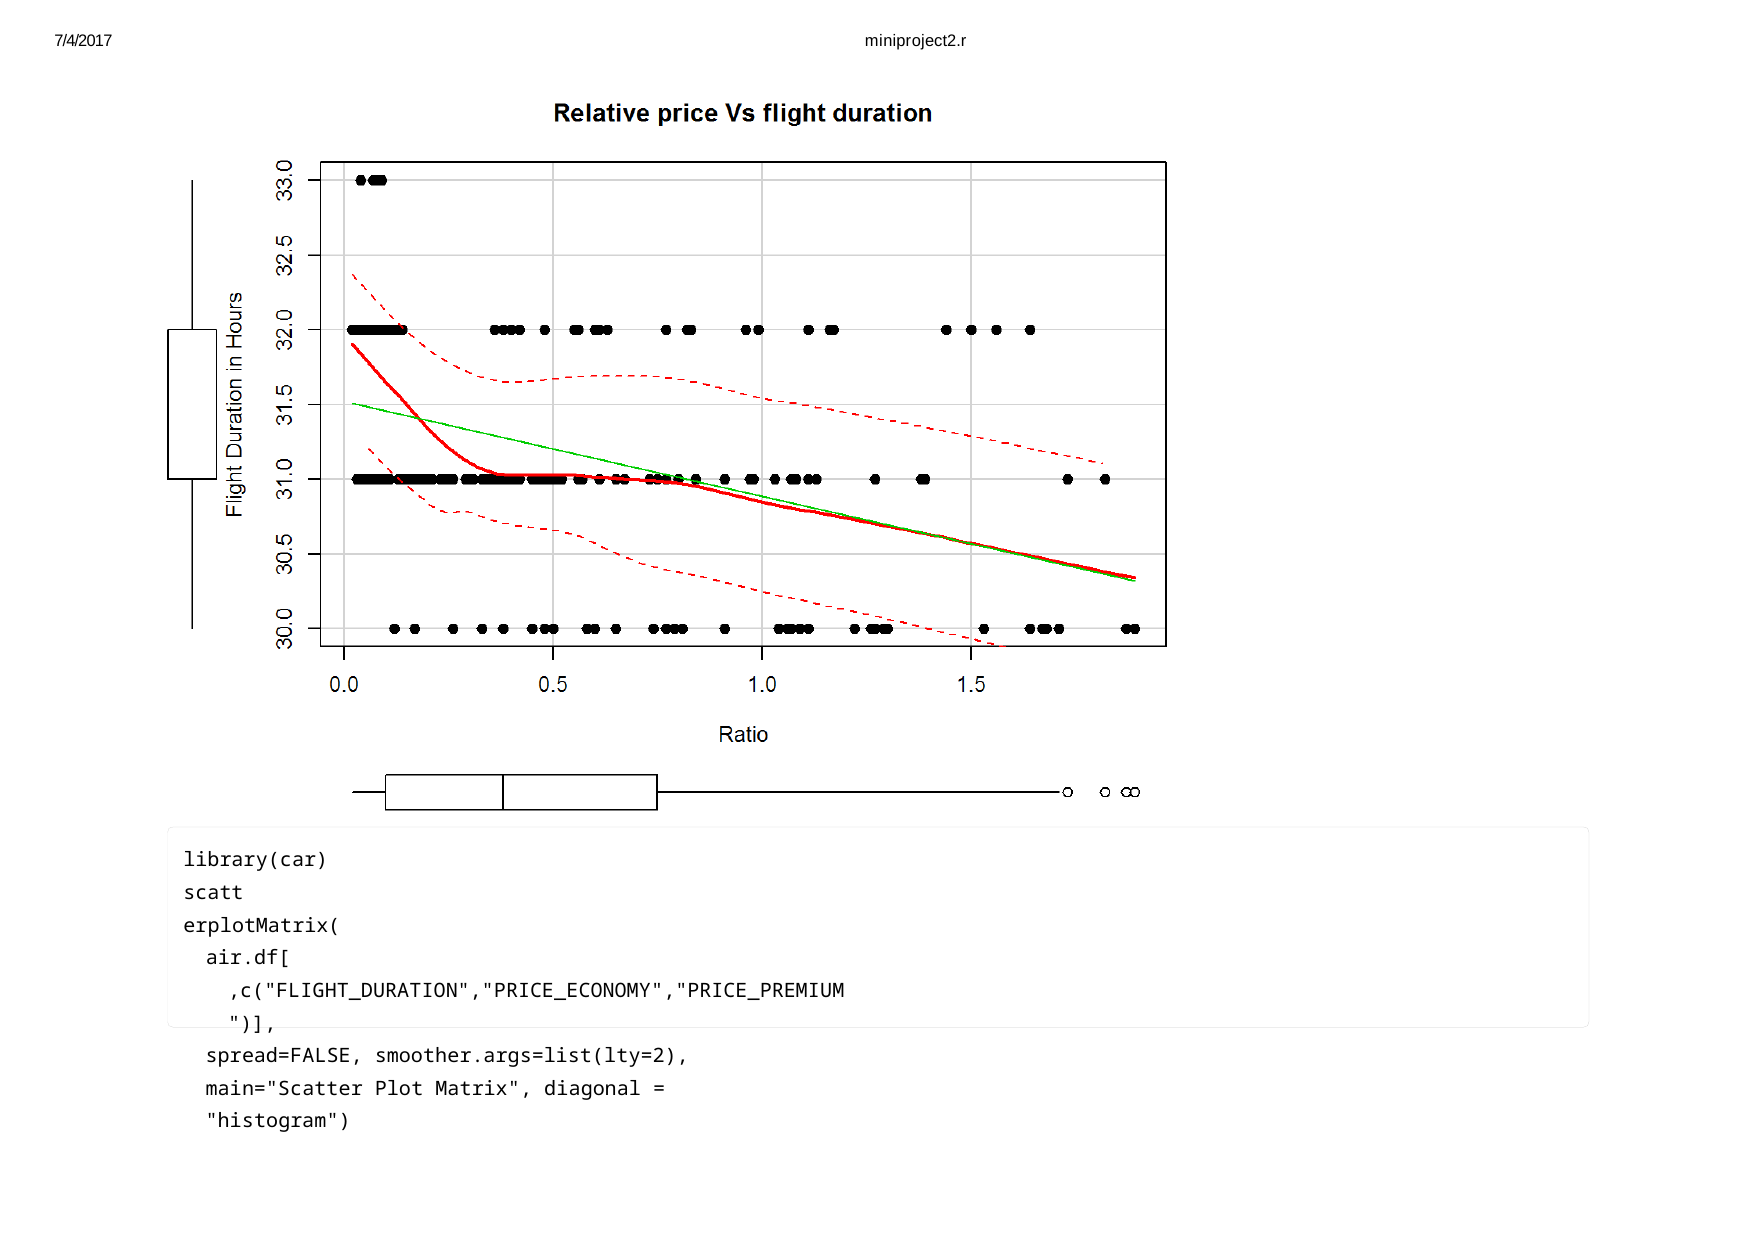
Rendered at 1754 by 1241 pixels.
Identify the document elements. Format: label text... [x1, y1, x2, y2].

text 7/4/2017 miniproject2.r [54, 31, 1703, 50]
text spread=FALSE, smoother.args=list(lty=2), main="Scatter Plot Matrix", diagonal = "histogram") [205, 1041, 786, 1133]
picture [166, 60, 1218, 811]
text air.df[ ,c("FLIGHT_DURATION","PRICE_ECONOMY","PRICE_PREMIUM")], [206, 943, 853, 1036]
text library(car) scatterplotMatrix( [183, 846, 395, 938]
